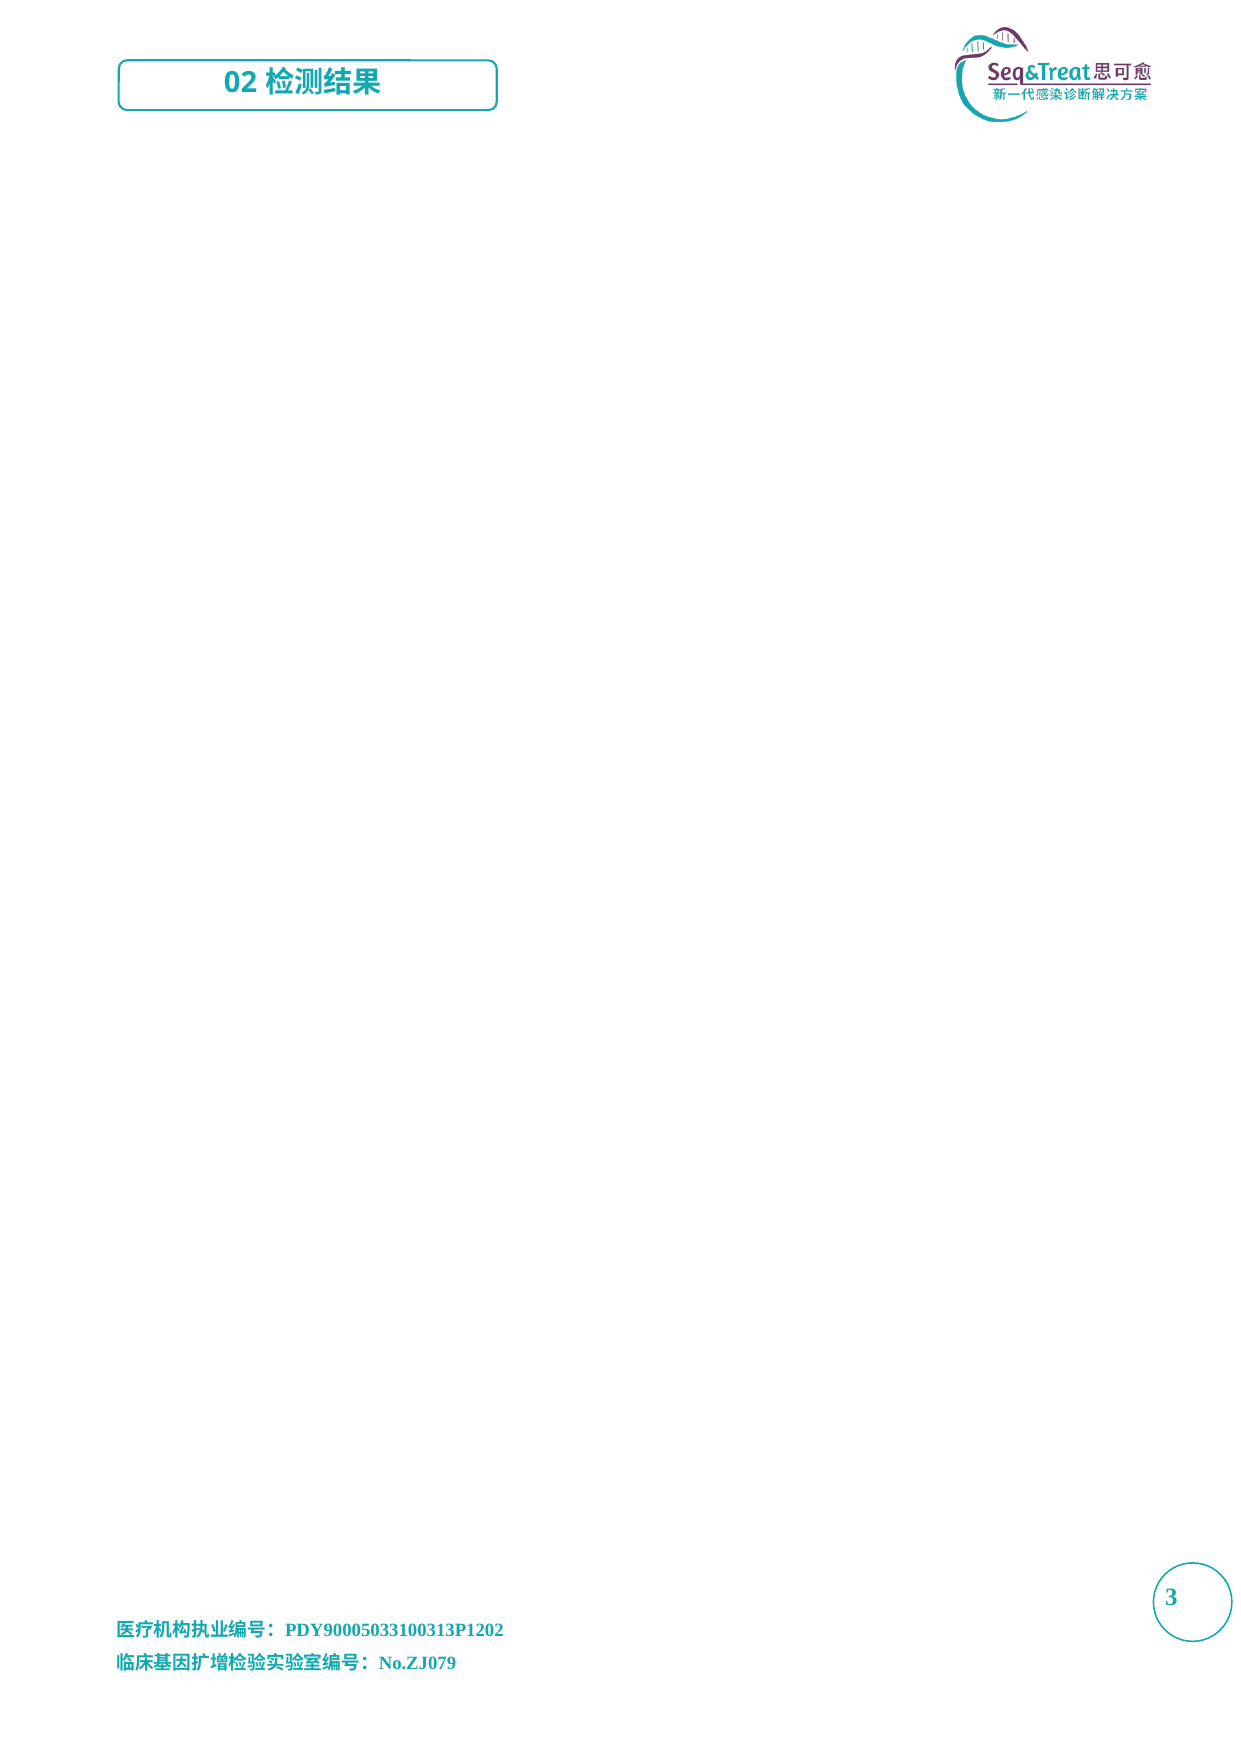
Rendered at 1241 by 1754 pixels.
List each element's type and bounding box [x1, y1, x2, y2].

picture [954, 27, 1153, 122]
